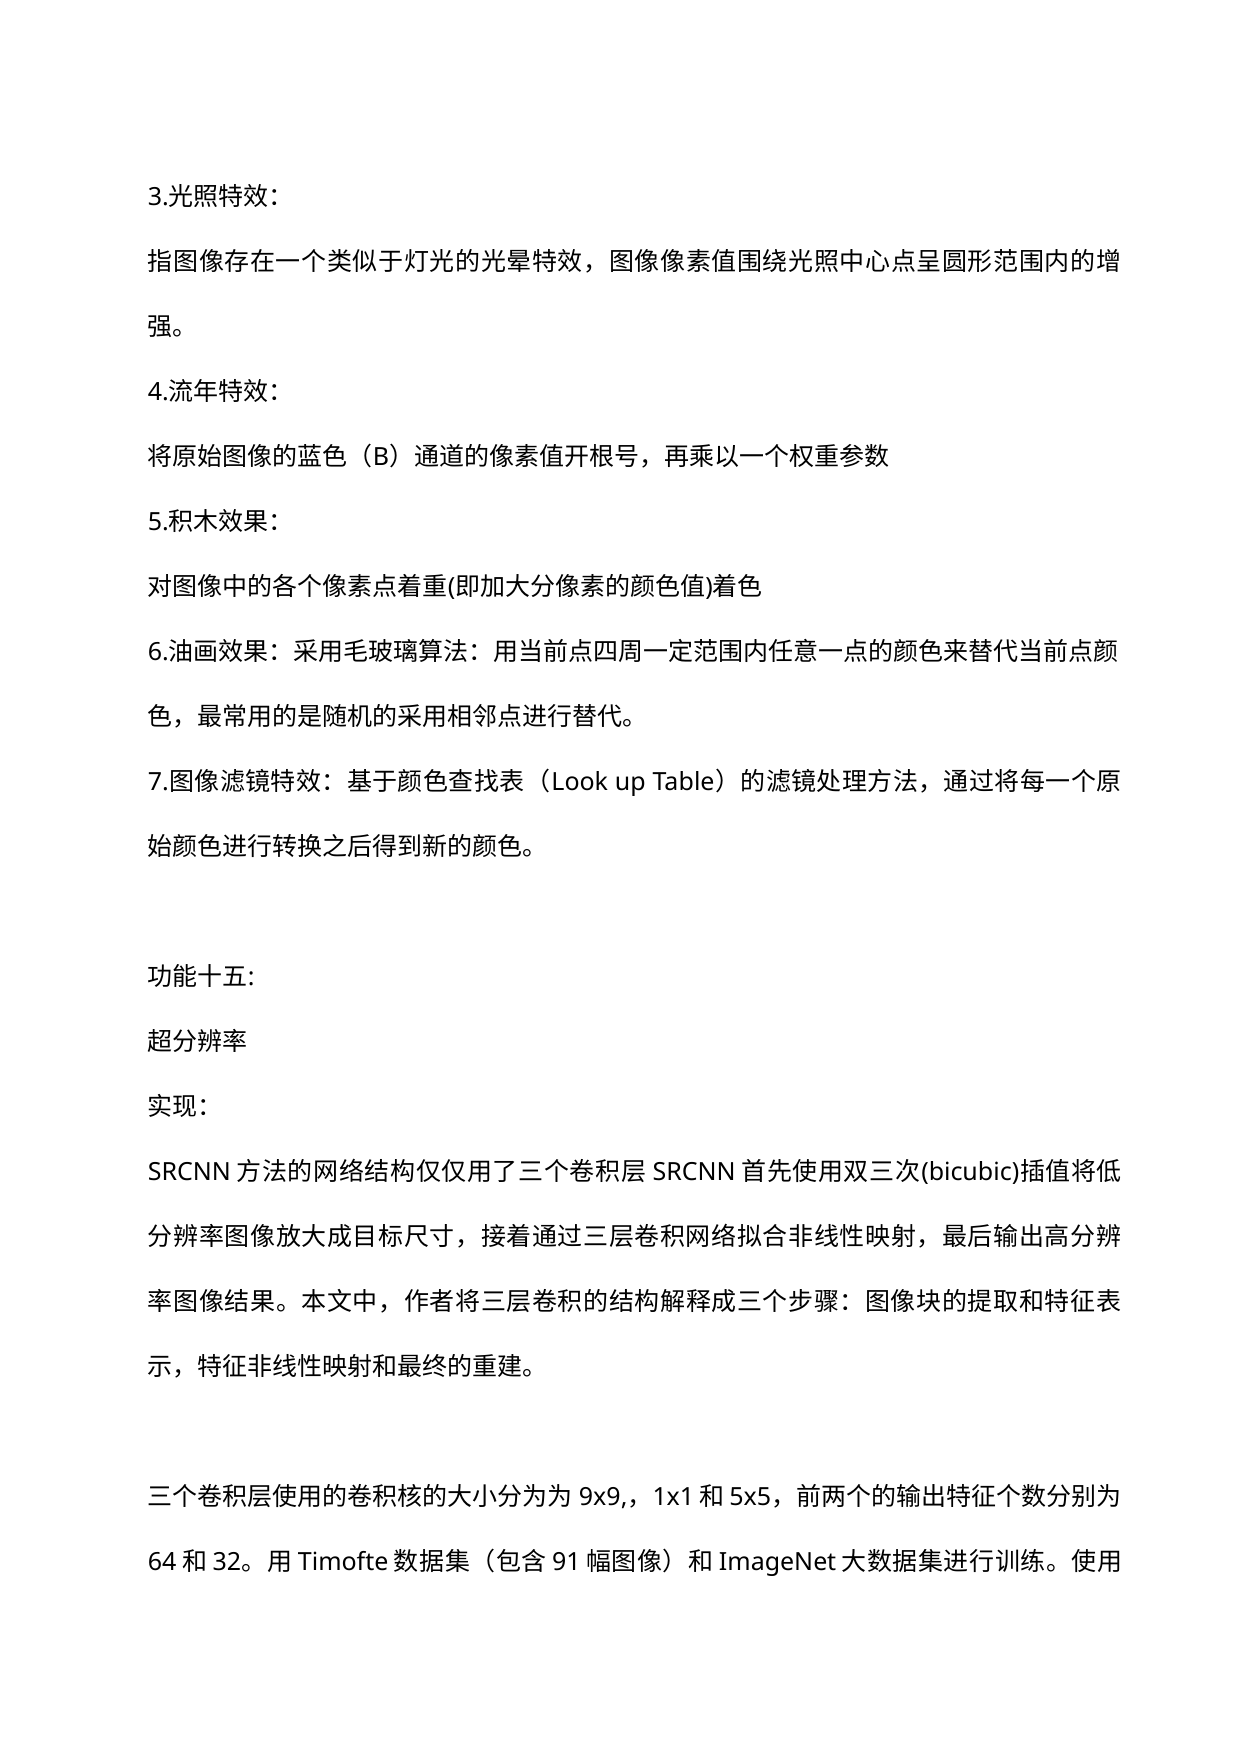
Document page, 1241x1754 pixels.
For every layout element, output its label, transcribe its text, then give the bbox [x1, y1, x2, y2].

text SRCNN方法的网络结构仅仅用了三个卷积层SRCNN首先使用双三次(bicubic)插值将低分辨率图像放大成目标尺寸，接着通过三层卷积网络拟合非线性映射，最后输出高分辨率图像结果。本文中，作者将三层卷积的结构解释成三个步骤：图像块的提取和特征表示，特征非线性映射和最终的重建。 [148, 1137, 1122, 1397]
text 6.油画效果：采用毛玻璃算法：用当前点四周一定范围内任意一点的颜色来替代当前点颜色，最常用的是随机的采用相邻点进行替代。 [148, 617, 1122, 747]
text 将原始图像的蓝色（B）通道的像素值开根号，再乘以一个权重参数 [148, 422, 1122, 487]
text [148, 1462, 1122, 1592]
text 4.流年特效： [148, 357, 1122, 422]
text 实现： [148, 1072, 1122, 1137]
text 7.图像滤镜特效：基于颜色查找表（Look up Table）的滤镜处理方法，通过将每一个原始颜色进行转换之后得到新的颜色。 [148, 747, 1122, 877]
text 3.光照特效： [148, 162, 1122, 227]
text 5.积木效果： [148, 487, 1122, 552]
text 对图像中的各个像素点着重(即加大分像素的颜色值)着色 [148, 552, 1122, 617]
text 功能十五: [148, 942, 1122, 1007]
text 超分辨率 [148, 1007, 1122, 1072]
text 指图像存在一个类似于灯光的光晕特效，图像像素值围绕光照中心点呈圆形范围内的增强。 [148, 227, 1122, 357]
